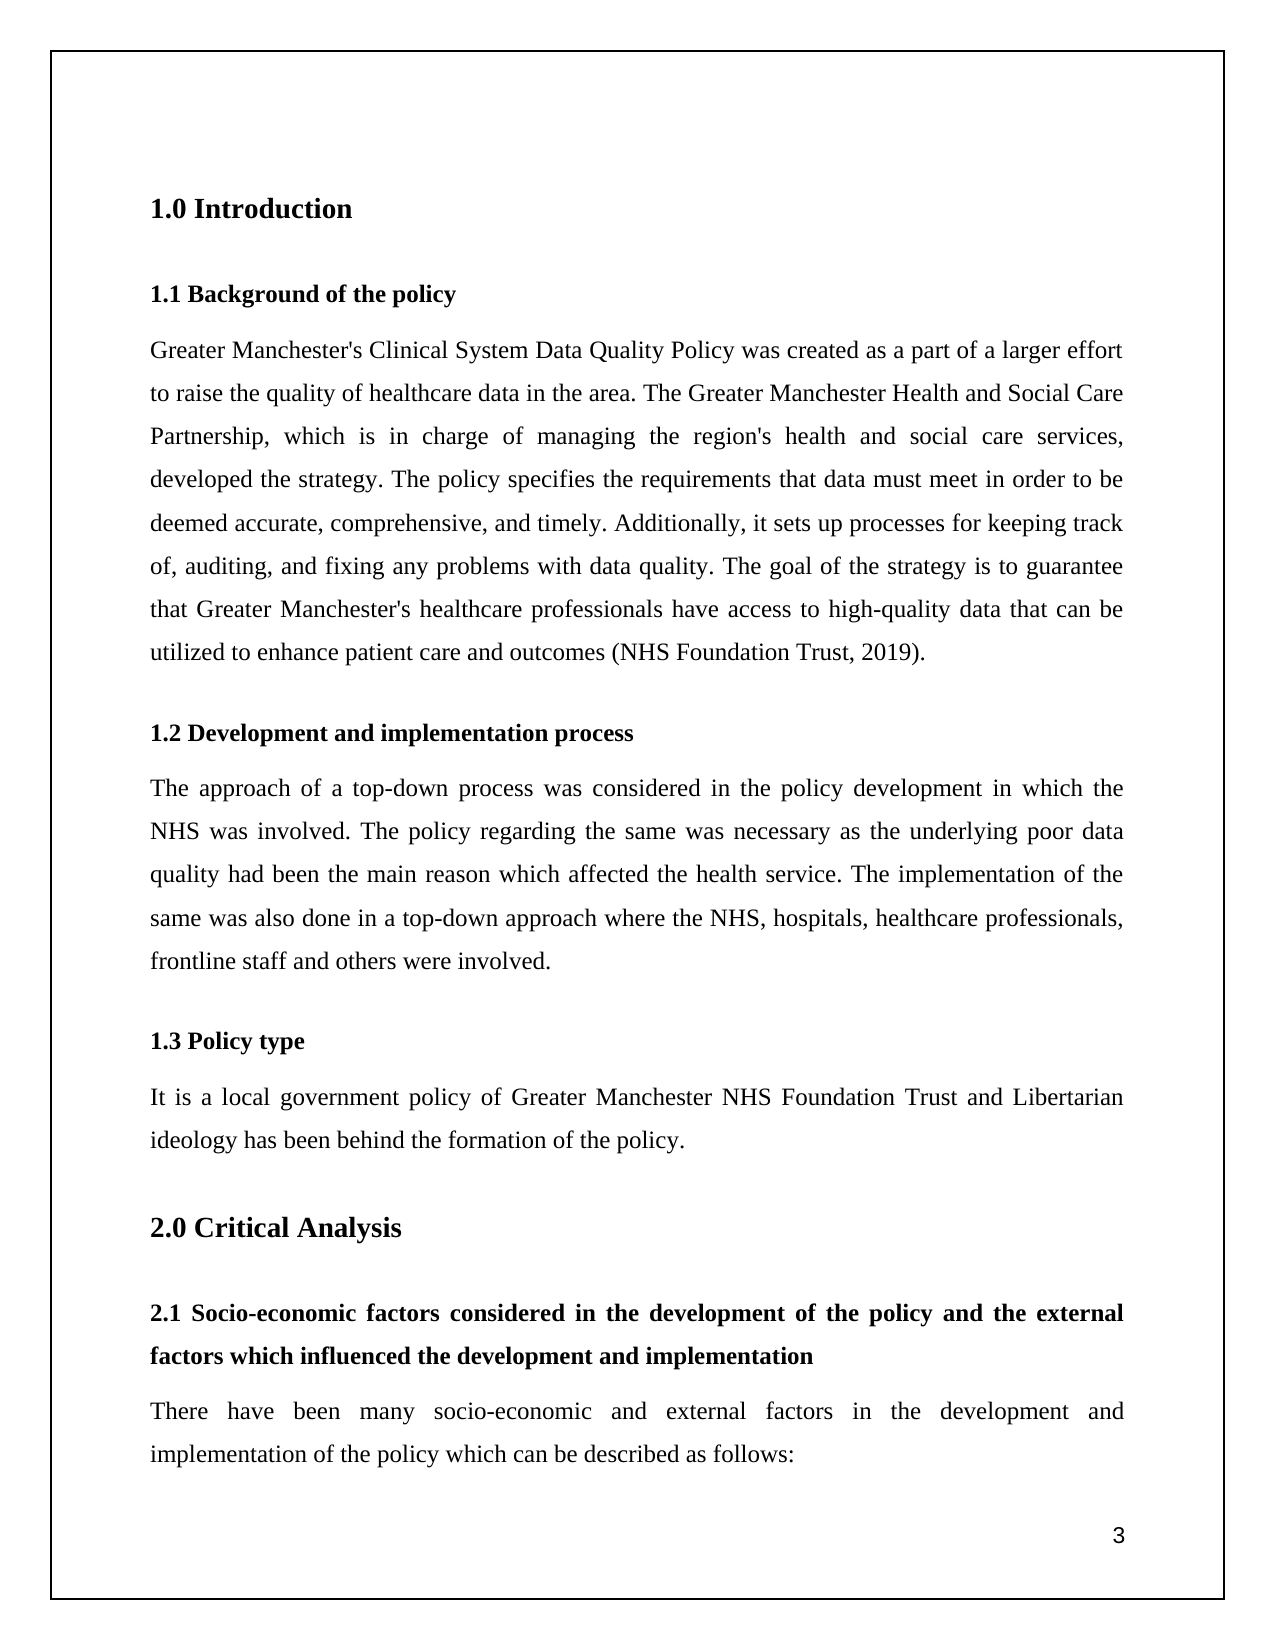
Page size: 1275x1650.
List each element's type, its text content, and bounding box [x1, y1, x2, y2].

text There have been many socio-economic and external factors in the development and implementation of the policy which can be described as follows: [150, 1396, 1125, 1468]
text Greater Manchester's Clinical System Data Quality Policy was created as a part of a larger effort to raise the quality of healthcare data in the area. The Greater Manchester Health and Social Care Partnership, which is in charge of managing the region's health and social care services, developed the strategy. The policy specifies the requirements that data must meet in order to be deemed accurate, comprehensive, and timely. Additionally, it sets up processes for keeping track of, auditing, and fixing any problems with data quality. The goal of the strategy is to guarantee that Greater Manchester's healthcare professionals have access to high-quality data that can be utilized to enhance patient care and outcomes (NHS Foundation Trust, 2019). [150, 335, 1125, 666]
subtitle 2.1 Socio-economic factors considered in the development of the policy and the external factors which influenced the development and implementation [150, 1298, 1125, 1369]
subtitle 1.1 Background of the policy [150, 279, 1125, 308]
subtitle 1.0 Introduction [150, 192, 1125, 225]
text It is a local government policy of Greater Manchester NHS Foundation Trust and Libertarian ideology has been behind the formation of the policy. [150, 1082, 1125, 1154]
subtitle 1.3 Policy type [150, 1026, 1125, 1055]
subtitle 1.2 Development and implementation process [150, 718, 1125, 746]
subtitle 2.0 Critical Analysis [150, 1210, 1125, 1243]
text The approach of a top-down process was considered in the policy development in which the NHS was involved. The policy regarding the same was necessary as the underlying poor data quality had been the main reason which affected the health service. The implementation of the same was also done in a top-down approach where the NHS, hospitals, healthcare professionals, frontline staff and others were involved. [150, 773, 1125, 974]
